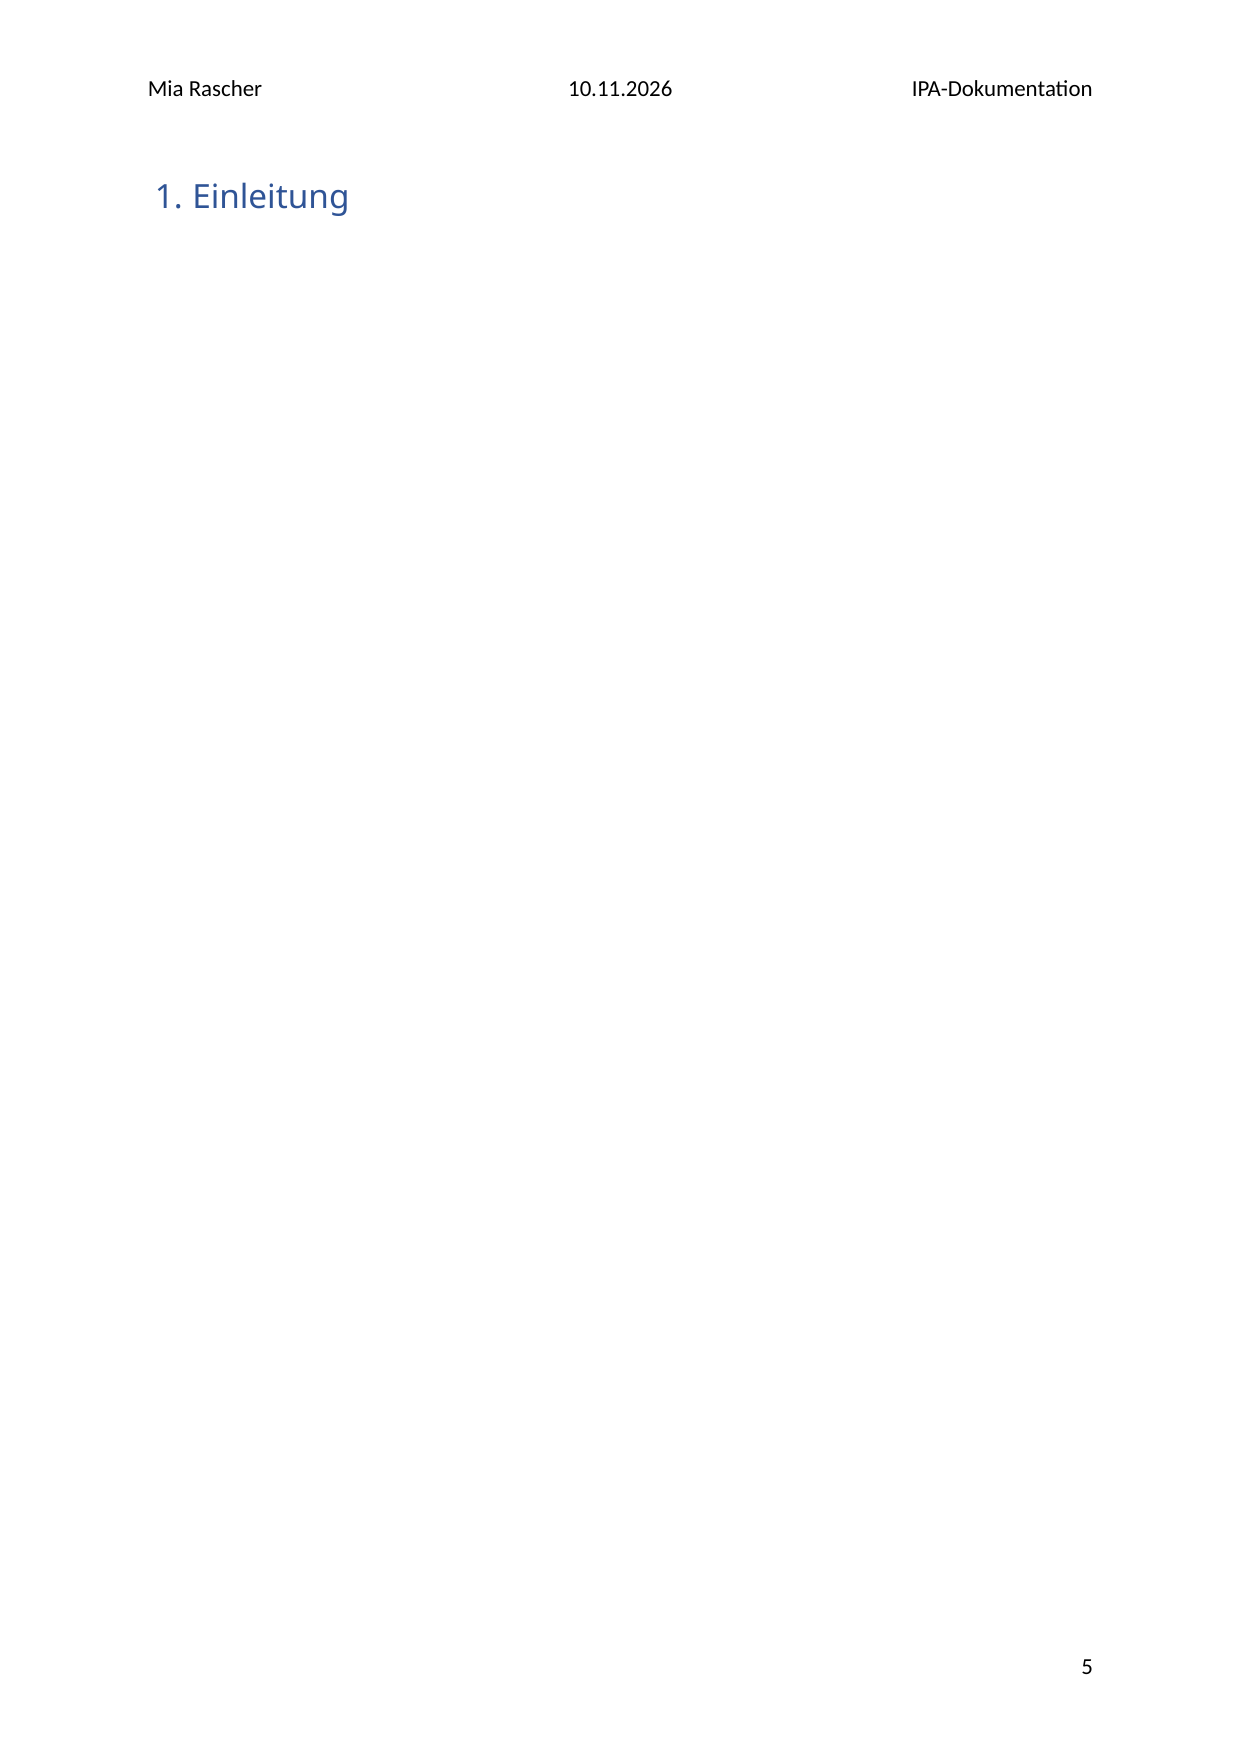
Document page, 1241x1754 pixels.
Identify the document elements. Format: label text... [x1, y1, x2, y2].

subtitle Einleitung [154, 173, 1093, 218]
